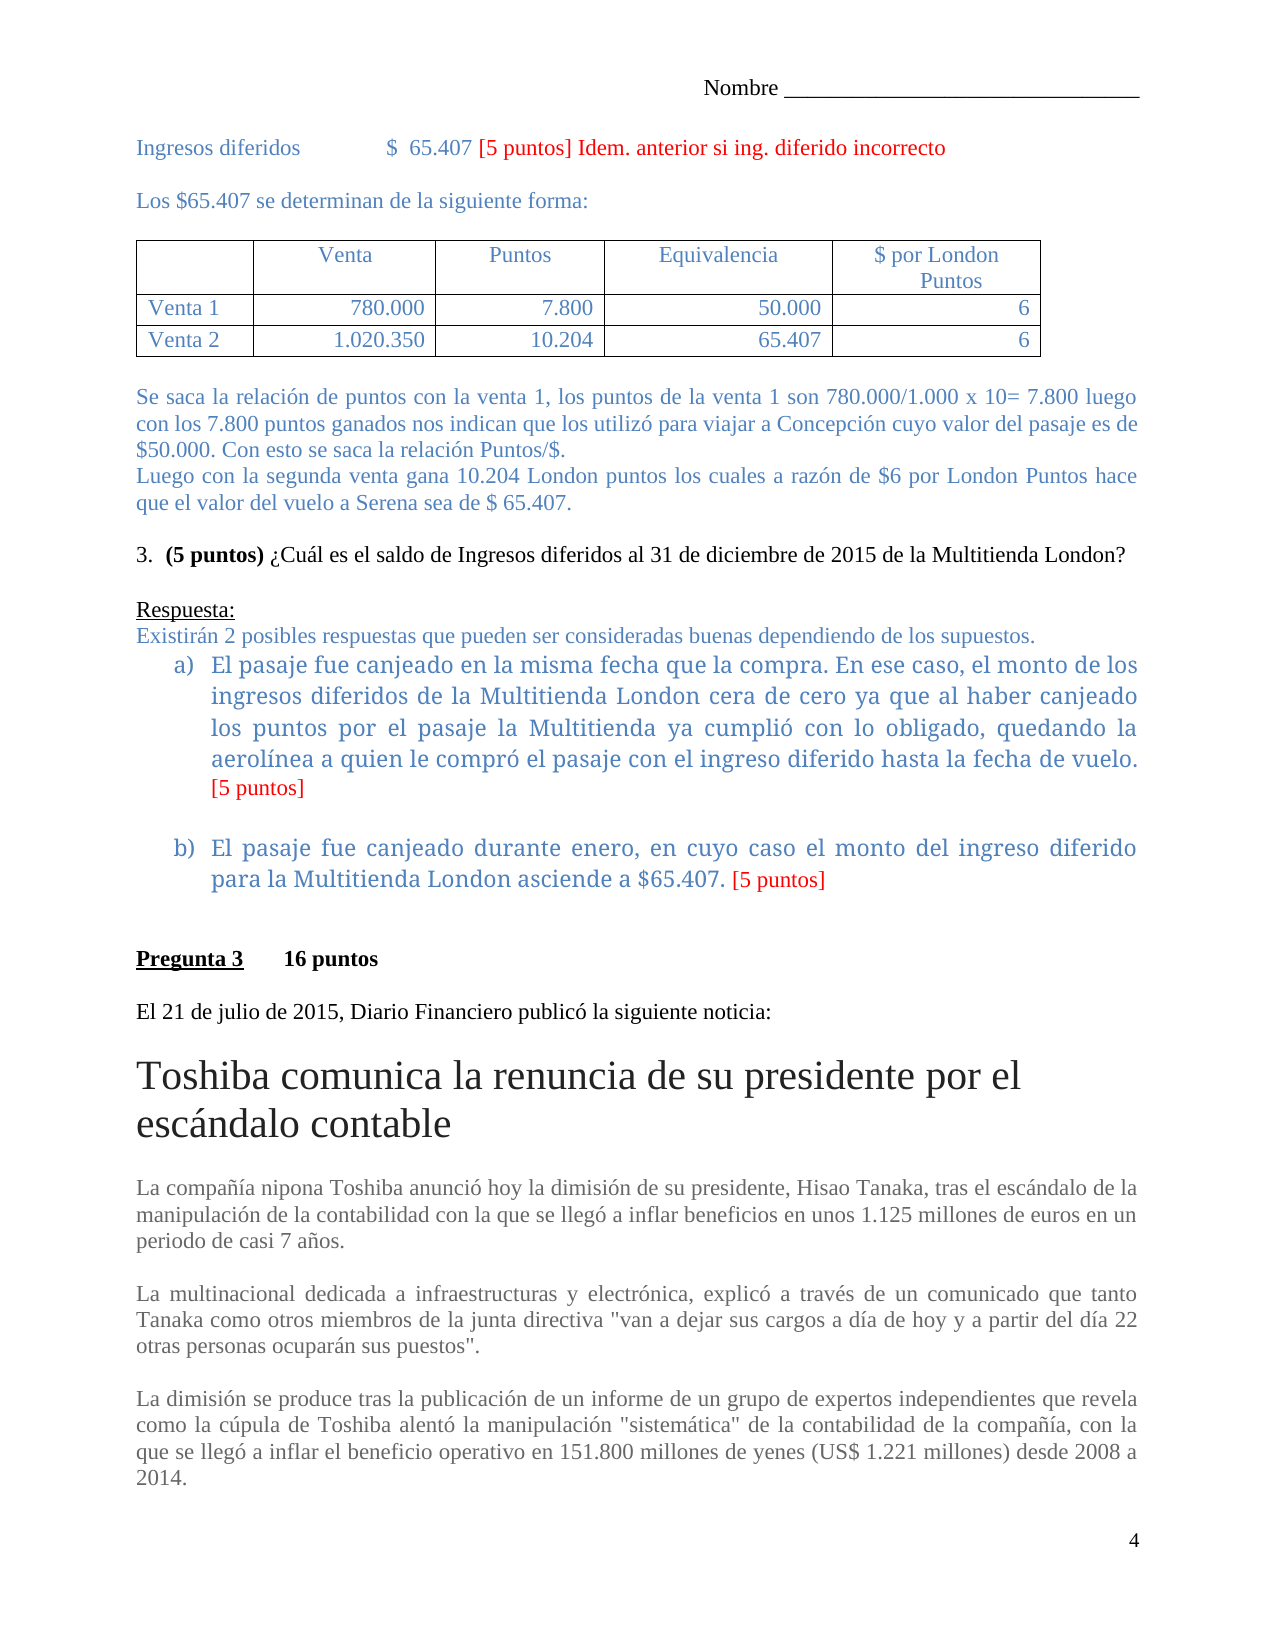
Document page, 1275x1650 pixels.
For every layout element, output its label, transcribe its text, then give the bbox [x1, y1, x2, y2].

table_cell 780.000 [254, 295, 435, 325]
table_cell 50.000 [605, 295, 832, 325]
list Se saca la relación de puntos con la venta 1, los puntos de la venta 1 son 780.000/1.000 x 10= 7.800 luego con los 7.800 puntos ganados nos indican que los utilizó para viajar a Concepción cuyo valor del pasaje es de $50.000. Con esto se saca la relación Puntos/$. [136, 383, 1139, 462]
table_header $ por London Puntos [833, 241, 1040, 293]
table_header Puntos [436, 241, 604, 293]
table_cell Venta 1 [137, 295, 253, 325]
table_cell 65.407 [605, 326, 832, 356]
table_cell 6 [833, 326, 1040, 356]
list Ingresos diferidos $ 65.407 [5 puntos] Idem. anterior si ing. diferido incorrecto [136, 134, 1139, 161]
list Luego con la segunda venta gana 10.204 London puntos los cuales a razón de $6 por London Puntos hace que el valor del vuelo a Serena sea de $ 65.407. [136, 462, 1139, 515]
list Los $65.407 se determinan de la siguiente forma: [136, 187, 1139, 213]
text La dimisión se produce tras la publicación de un informe de un grupo de expertos independientes que revela como la cúpula de Toshiba alentó la manipulación "sistemática" de la contabilidad de la compañía, con la que se llegó a inflar el beneficio operativo en 151.800 millones de yenes (US$ 1.221 millones) desde 2008 a 2014. [136, 1385, 1139, 1491]
list Respuesta: [136, 596, 1139, 623]
text Pregunta 3 16 puntos [136, 945, 1139, 972]
text escándalo contable [136, 1099, 1139, 1147]
list El pasaje fue canjeado en la misma fecha que la compra. En ese caso, el monto de los ingresos diferidos de la Multitienda London cera de cero ya que al haber canjeado los puntos por el pasaje la Multitienda ya cumplió con lo obligado, quedando la aerolínea a quien le compró el pasaje con el ingreso diferido hasta la fecha de vuelo. [5 puntos] [173, 649, 1139, 800]
table_header Venta [254, 241, 435, 293]
table_header Equivalencia [605, 241, 832, 293]
table_cell 6 [833, 295, 1040, 325]
table_cell 10.204 [436, 326, 604, 356]
text Existirán 2 posibles respuestas que pueden ser consideradas buenas dependiendo de los supuestos. [136, 623, 1139, 649]
table_header [137, 241, 253, 293]
text La multinacional dedicada a infraestructuras y electrónica, explicó a través de un comunicado que tanto Tanaka como otros miembros de la junta directiva "van a dejar sus cargos a día de hoy y a partir del día 22 otras personas ocuparán sus puestos". [136, 1280, 1139, 1359]
list El pasaje fue canjeado durante enero, en cuyo caso el monto del ingreso diferido para la Multitienda London asciende a $65.407. [5 puntos] [173, 832, 1139, 894]
table_cell Venta 2 [137, 326, 253, 356]
table_cell 1.020.350 [254, 326, 435, 356]
table_cell 7.800 [436, 295, 604, 325]
text Toshiba comunica la renuncia de su presidente por el [136, 1051, 1139, 1099]
text El 21 de julio de 2015, Diario Financiero publicó la siguiente noticia: [136, 998, 1139, 1024]
list (5 puntos) ¿Cuál es el saldo de Ingresos diferidos al 31 de diciembre de 2015 de la Multitienda London? [136, 541, 1139, 568]
text La compañía nipona Toshiba anunció hoy la dimisión de su presidente, Hisao Tanaka, tras el escándalo de la manipulación de la contabilidad con la que se llegó a inflar beneficios en unos 1.125 millones de euros en un periodo de casi 7 años. [136, 1174, 1139, 1253]
